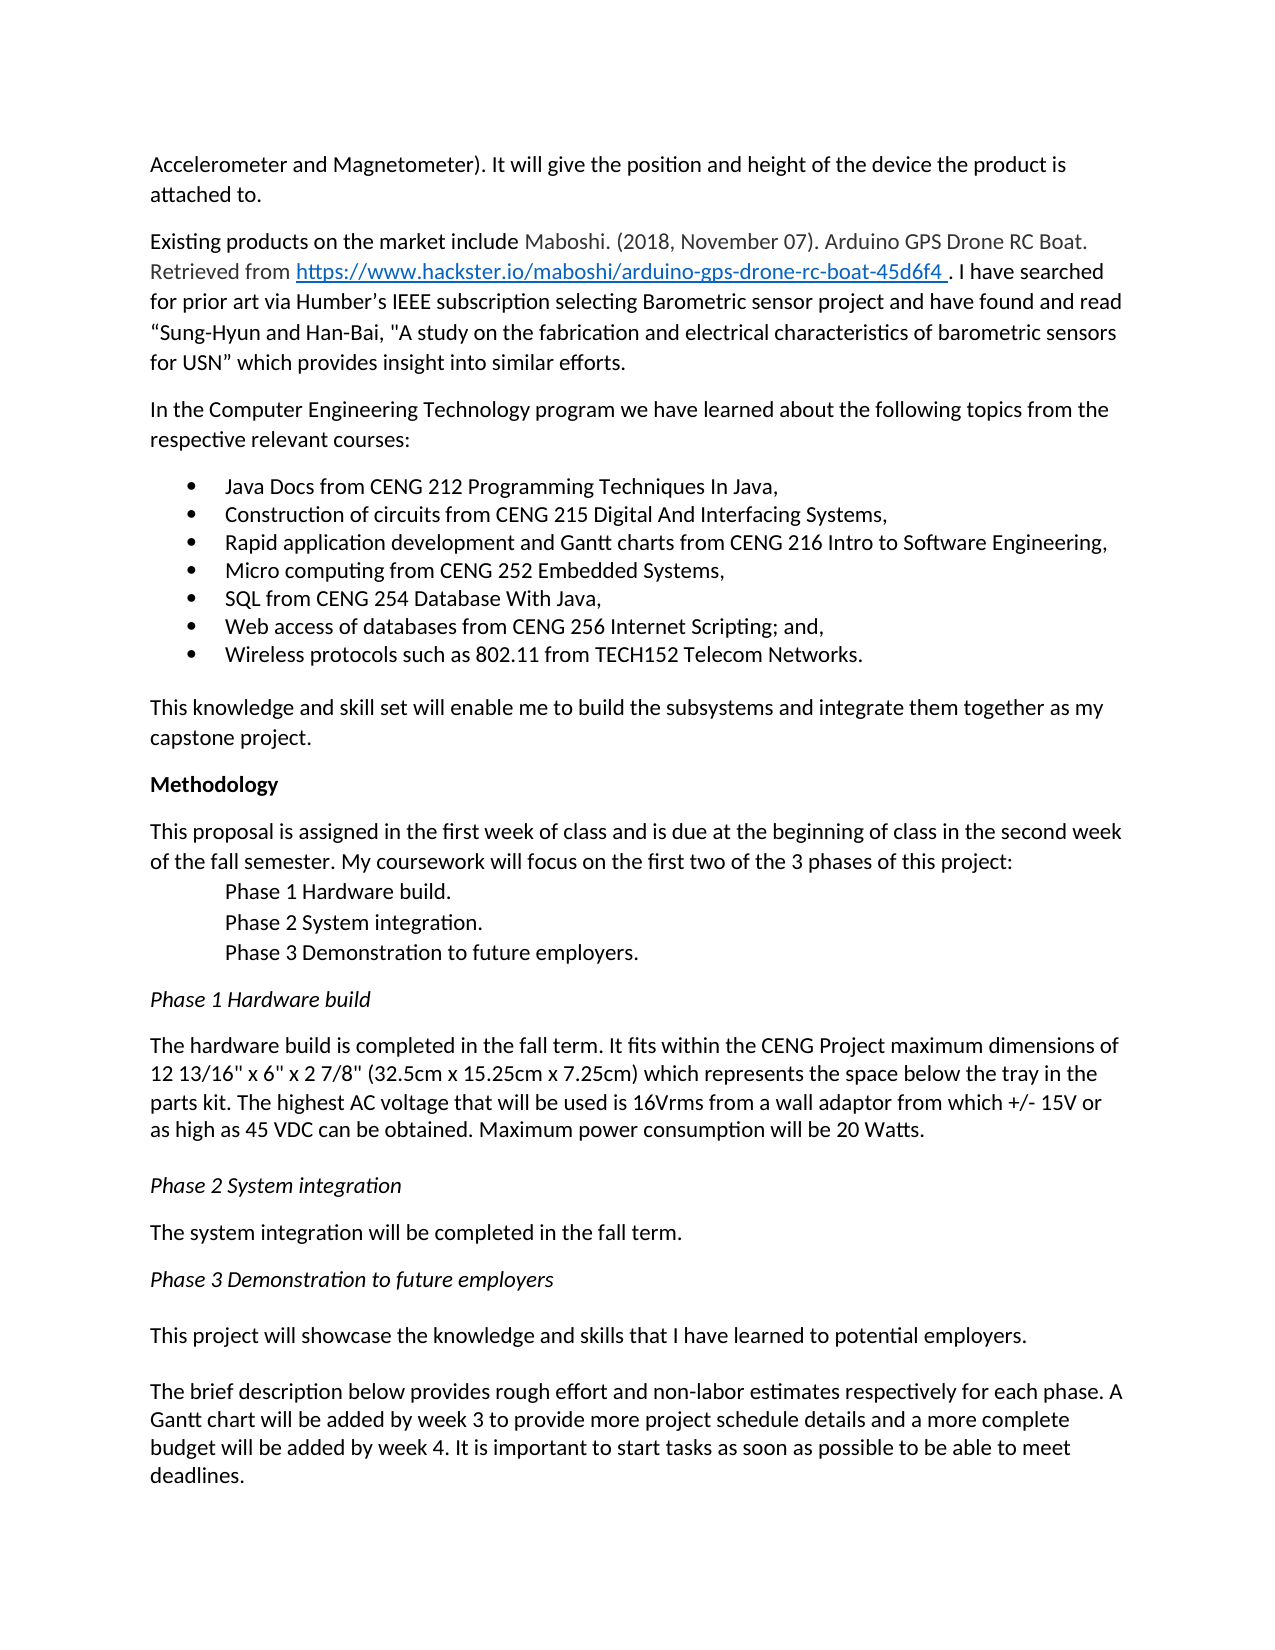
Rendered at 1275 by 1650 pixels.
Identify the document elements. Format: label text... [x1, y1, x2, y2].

text Methodology [150, 770, 1125, 798]
list Wireless protocols such as 802.11 from TECH152 Telecom Networks. [187, 640, 1125, 668]
text Phase 3 Demonstration to future employers [150, 1265, 1125, 1293]
list SQL from CENG 254 Database With Java, [187, 584, 1125, 612]
list Java Docs from CENG 212 Programming Techniques In Java, [187, 472, 1125, 500]
list Web access of databases from CENG 256 Internet Scripting; and, [187, 612, 1125, 640]
text Existing products on the market include Maboshi. (2018, November 07). Arduino GPS Drone RC Boat. Retrieved from https://www.hackster.io/maboshi/arduino-gps-drone-rc-boat-45d6f4 . I have searched for prior art via Humber’s IEEE subscription selecting Barometric sensor project and have found and read “Sung-Hyun and Han-Bai, "A study on the fabrication and electrical characteristics of barometric sensors for USN” which provides insight into similar efforts. [150, 227, 1125, 376]
list Rapid application development and Gantt charts from CENG 216 Intro to Software Engineering, [187, 528, 1125, 556]
text Phase 2 System integration [150, 1172, 1125, 1200]
text The hardware build is completed in the fall term. It fits within the CENG Project maximum dimensions of 12 13/16" x 6" x 2 7/8" (32.5cm x 15.25cm x 7.25cm) which represents the space below the tray in the parts kit. The highest AC voltage that will be used is 16Vrms from a wall adaptor from which +/- 15V or as high as 45 VDC can be obtained. Maximum power consumption will be 20 Watts. [150, 1032, 1125, 1144]
list Construction of circuits from CENG 215 Digital And Interfacing Systems, [187, 500, 1125, 528]
text The brief description below provides rough effort and non-labor estimates respectively for each phase. A Gantt chart will be added by week 3 to provide more project schedule details and a more complete budget will be added by week 4. It is important to start tasks as soon as possible to be able to meet deadlines. [150, 1377, 1125, 1489]
list Micro computing from CENG 252 Embedded Systems, [187, 556, 1125, 584]
text In the Computer Engineering Technology program we have learned about the following topics from the respective relevant courses: [150, 395, 1125, 453]
text Phase 1 Hardware build [150, 985, 1125, 1013]
text This project will showcase the knowledge and skills that I have learned to potential employers. [150, 1321, 1125, 1349]
text This knowledge and skill set will enable me to build the subsystems and integrate them together as my capstone project. [150, 693, 1125, 751]
text This proposal is assigned in the first week of class and is due at the beginning of class in the second week of the fall semester. My coursework will focus on the first two of the 3 phases of this project: Phase 1 Hardware build. Phase 2 System integration. Phase 3 Demonstration to future employers. [150, 817, 1125, 966]
text The system integration will be completed in the fall term. [150, 1218, 1125, 1247]
